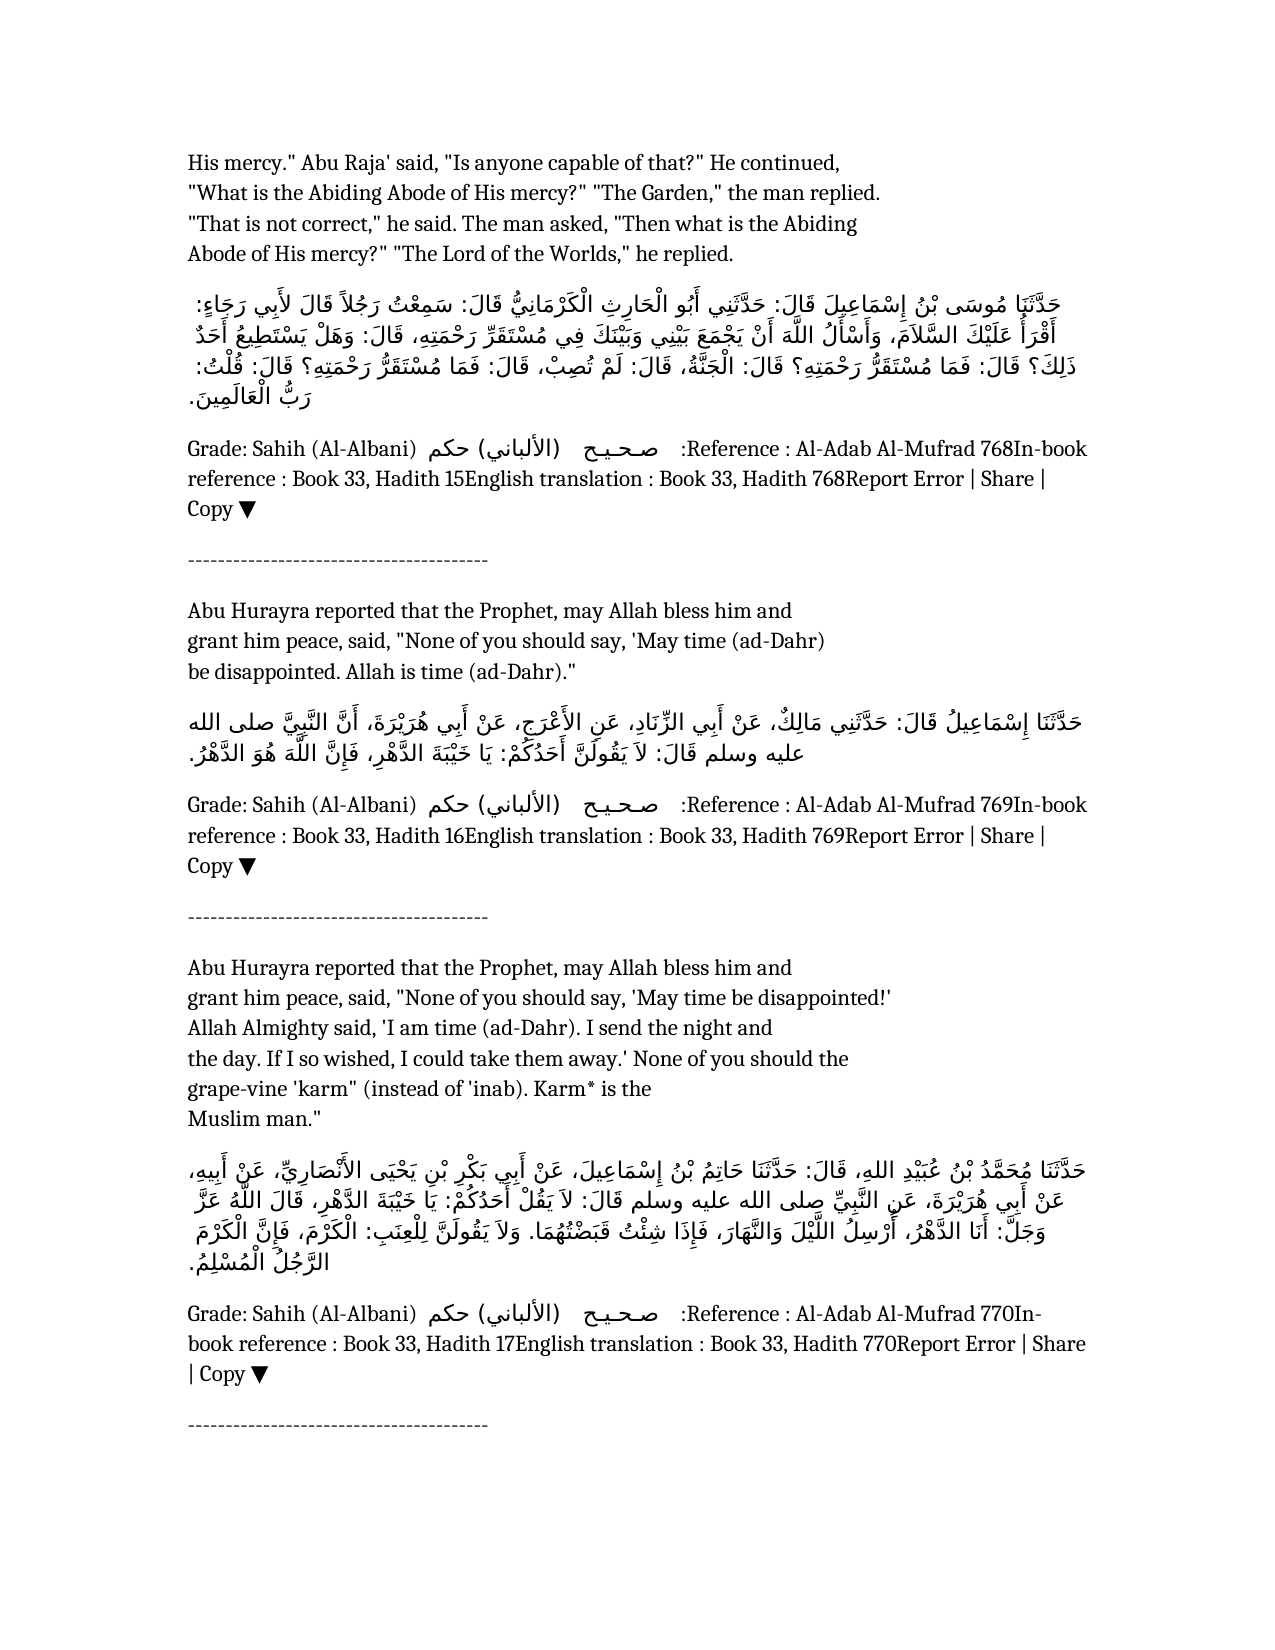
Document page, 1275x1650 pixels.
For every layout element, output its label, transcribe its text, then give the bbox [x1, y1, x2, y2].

text حَدَّثَنَا مُوسَى بْنُ إِسْمَاعِيلَ قَالَ‏:‏ حَدَّثَنِي أَبُو الْحَارِثِ الْكَرْمَانِيُّ قَالَ‏:‏ سَمِعْتُ رَجُلاً قَالَ لأَبِي رَجَاءٍ‏:‏ أَقْرَأُ عَلَيْكَ السَّلاَمَ، وَأَسْأَلُ اللَّهَ أَنْ يَجْمَعَ بَيْنِي وَبَيْنَكَ فِي مُسْتَقَرِّ رَحْمَتِهِ، قَالَ‏:‏ وَهَلْ يَسْتَطِيعُ أَحَدٌ ذَلِكَ‏؟‏ قَالَ‏:‏ فَمَا مُسْتَقَرُّ رَحْمَتِهِ‏؟‏ قَالَ‏:‏ الْجَنَّةُ، قَالَ‏:‏ لَمْ تُصِبْ، قَالَ‏:‏ فَمَا مُسْتَقَرُّ رَحْمَتِهِ‏؟‏ قَالَ‏:‏ قُلْتُ‏:‏ رَبُّ الْعَالَمِينَ‏.‏ [187, 292, 1087, 410]
text Abu Hurayra reported that the Prophet, may Allah bless him and grant him peace, said, "None of you should say, 'May time be disappointed!' Allah Almighty said, 'I am time (ad-Dahr). I send the night and the day. If I so wished, I could take them away.' None of you should the grape-vine 'karm" (instead of 'inab). Karm* is the Muslim man." [187, 955, 1087, 1132]
text حَدَّثَنَا إِسْمَاعِيلُ قَالَ‏:‏ حَدَّثَنِي مَالِكٌ، عَنْ أَبِي الزِّنَادِ، عَنِ الأَعْرَجِ، عَنْ أَبِي هُرَيْرَةَ، أَنَّ النَّبِيَّ صلى الله عليه وسلم قَالَ‏:‏ لاَ يَقُولَنَّ أَحَدُكُمْ‏:‏ يَا خَيْبَةَ الدَّهْرِ، فَإِنَّ اللَّهَ هُوَ الدَّهْرُ‏.‏ [187, 709, 1087, 767]
text Grade: Sahih (Al-Albani) صـحـيـح (الألباني) حكم :Reference : Al-Adab Al-Mufrad 770In-book reference : Book 33, Hadith 17English translation : Book 33, Hadith 770Report Error | Share | Copy ▼ [187, 1300, 1087, 1388]
text Abu Hurayra reported that the Prophet, may Allah bless him and grant him peace, said, "None of you should say, 'May time (ad-Dahr) be disappointed. Allah is time (ad-Dahr)." [187, 598, 1087, 685]
text ---------------------------------------- [187, 547, 1087, 573]
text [187, 150, 1087, 267]
text حَدَّثَنَا مُحَمَّدُ بْنُ عُبَيْدِ اللهِ، قَالَ‏:‏ حَدَّثَنَا حَاتِمُ بْنُ إِسْمَاعِيلَ، عَنْ أَبِي بَكْرِ بْنِ يَحْيَى الأَنْصَارِيِّ، عَنْ أَبِيهِ، عَنْ أَبِي هُرَيْرَةَ، عَنِ النَّبِيِّ صلى الله عليه وسلم قَالَ‏:‏ لاَ يَقُلْ أَحَدُكُمْ‏:‏ يَا خَيْبَةَ الدَّهْرِ، قَالَ اللَّهُ عَزَّ وَجَلَّ‏:‏ أَنَا الدَّهْرُ، أُرْسِلُ اللَّيْلَ وَالنَّهَارَ، فَإِذَا شِئْتُ قَبَضْتُهُمَا‏.‏ وَلاَ يَقُولَنَّ لِلْعِنَبِ‏:‏ الْكَرْمَ، فَإِنَّ الْكَرْمَ الرَّجُلُ الْمُسْلِمُ‏.‏ [187, 1157, 1087, 1275]
text ---------------------------------------- [187, 904, 1087, 930]
text ---------------------------------------- [187, 1412, 1087, 1439]
text Grade: Sahih (Al-Albani) صـحـيـح (الألباني) حكم :Reference : Al-Adab Al-Mufrad 769In-book reference : Book 33, Hadith 16English translation : Book 33, Hadith 769Report Error | Share | Copy ▼ [187, 792, 1087, 879]
text Grade: Sahih (Al-Albani) صـحـيـح (الألباني) حكم :Reference : Al-Adab Al-Mufrad 768In-book reference : Book 33, Hadith 15English translation : Book 33, Hadith 768Report Error | Share | Copy ▼ [187, 435, 1087, 522]
